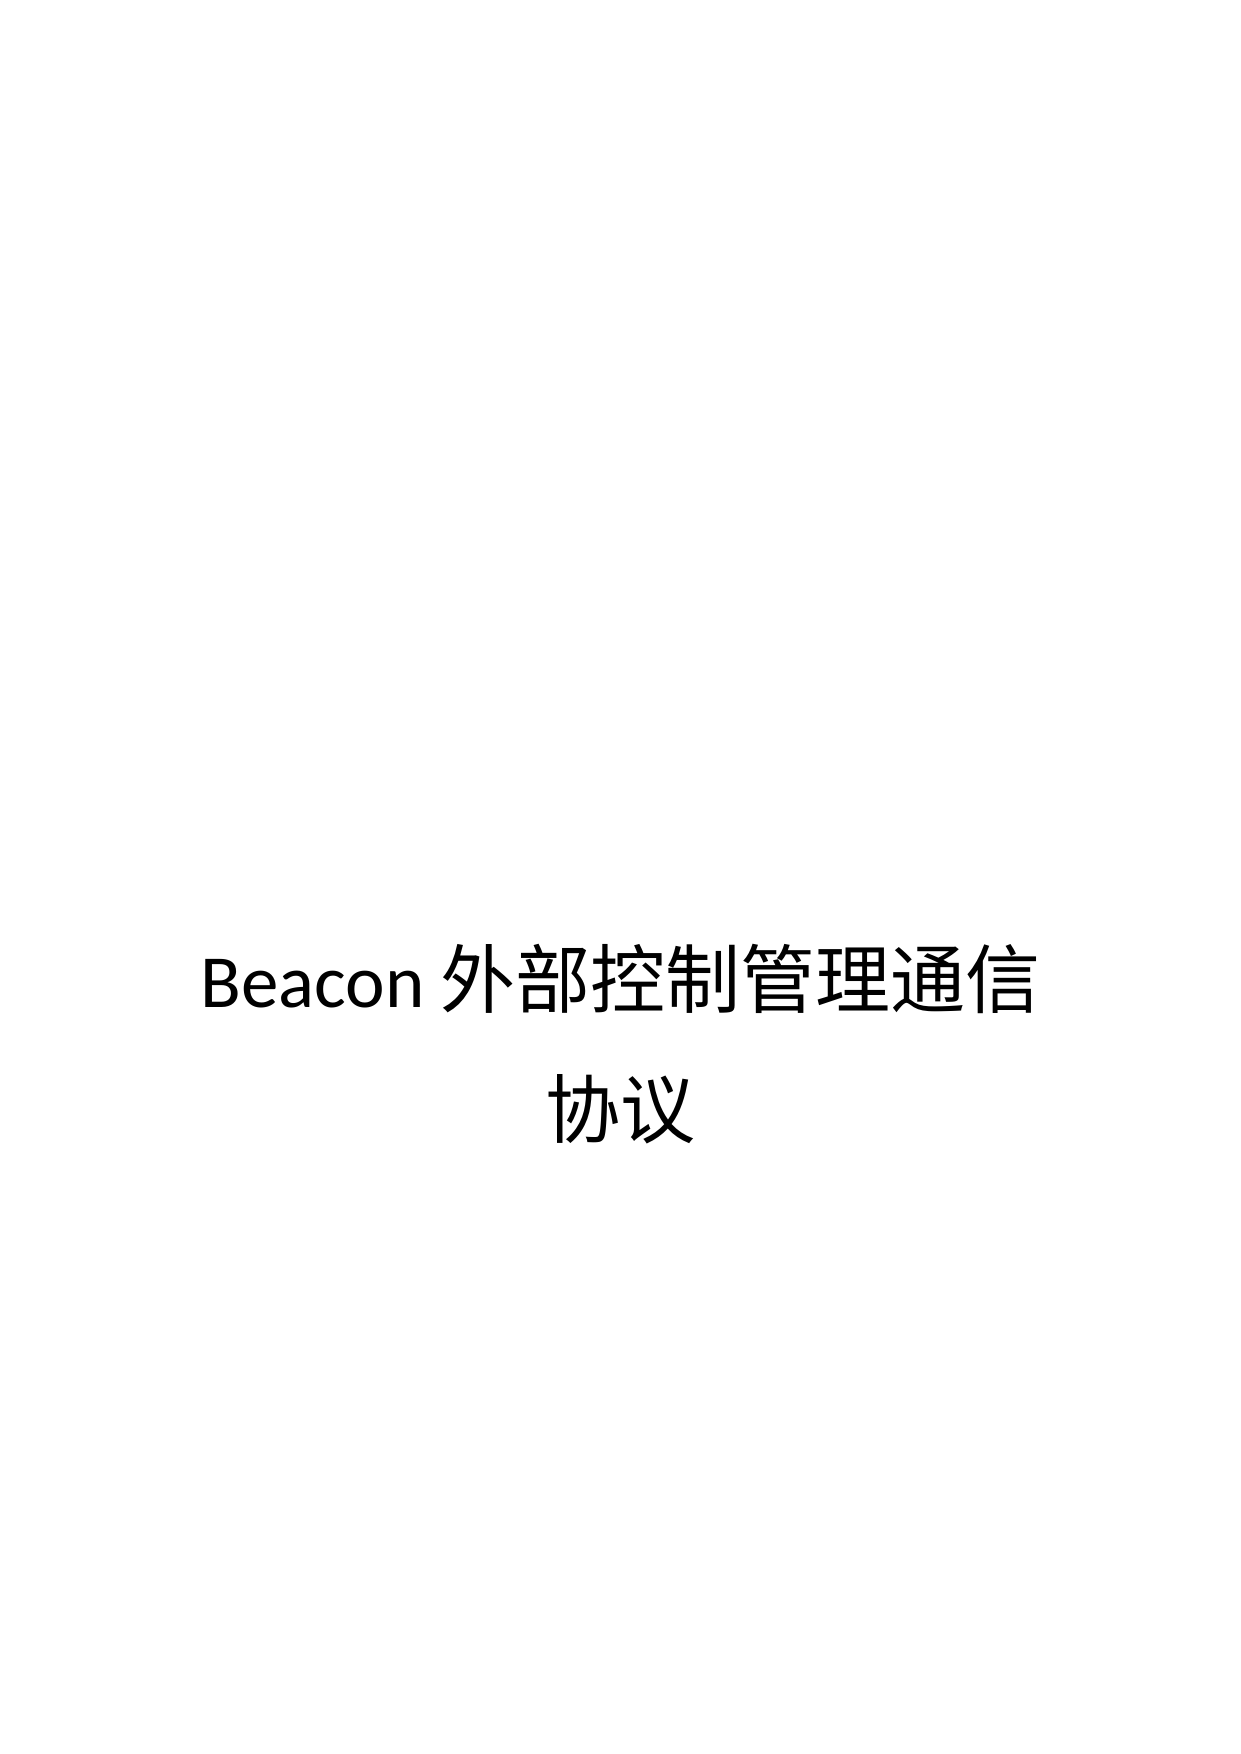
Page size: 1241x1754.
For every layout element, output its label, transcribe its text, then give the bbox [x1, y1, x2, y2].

text Beacon外部控制管理通信协议 [187, 909, 1053, 1169]
